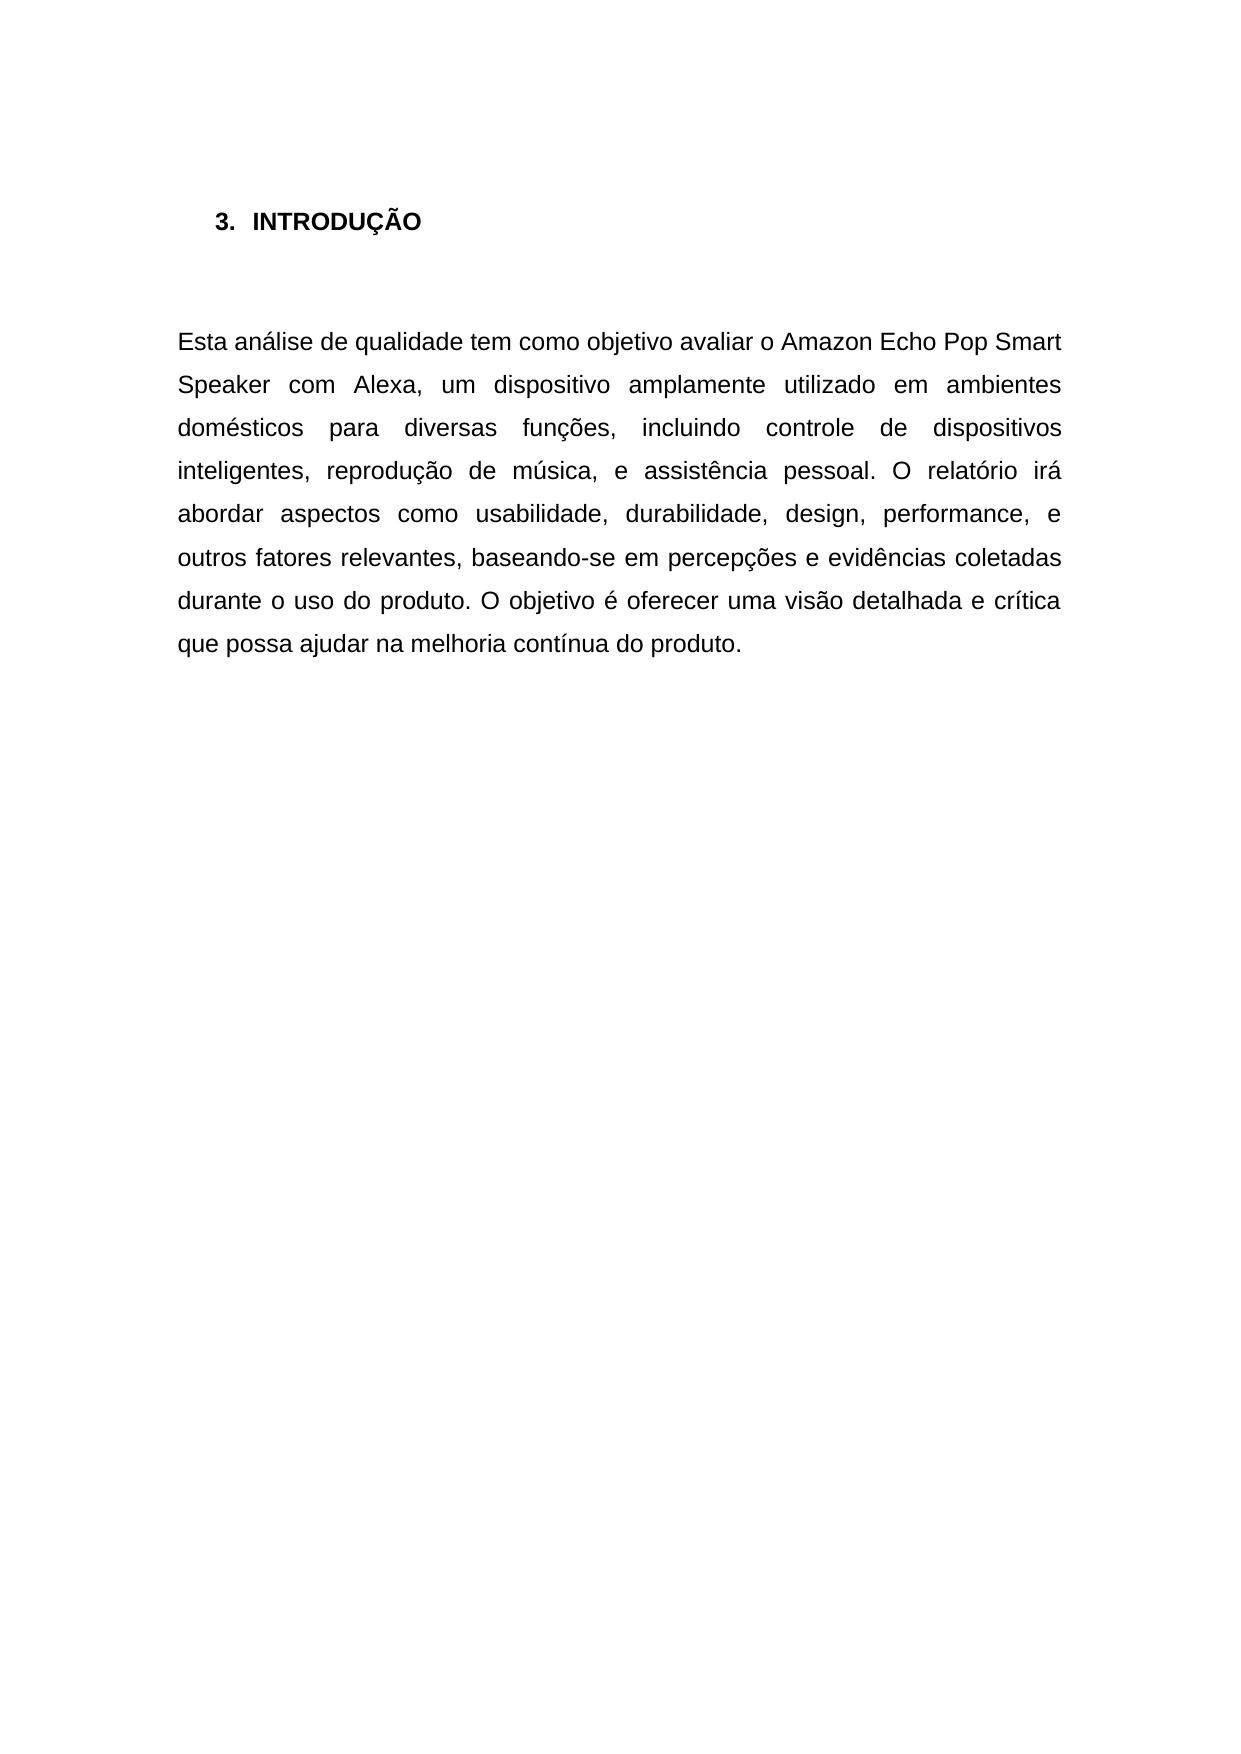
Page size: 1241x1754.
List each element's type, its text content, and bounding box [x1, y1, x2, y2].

subtitle INTRODUÇÃO [215, 207, 1063, 236]
text Esta análise de qualidade tem como objetivo avaliar o Amazon Echo Pop Smart Speaker com Alexa, um dispositivo amplamente utilizado em ambientes domésticos para diversas funções, incluindo controle de dispositivos inteligentes, reprodução de música, e assistência pessoal. O relatório irá abordar aspectos como usabilidade, durabilidade, design, performance, e outros fatores relevantes, baseando-se em percepções e evidências coletadas durante o uso do produto. O objetivo é oferecer uma visão detalhada e crítica que possa ajudar na melhoria contínua do produto. [177, 327, 1063, 658]
